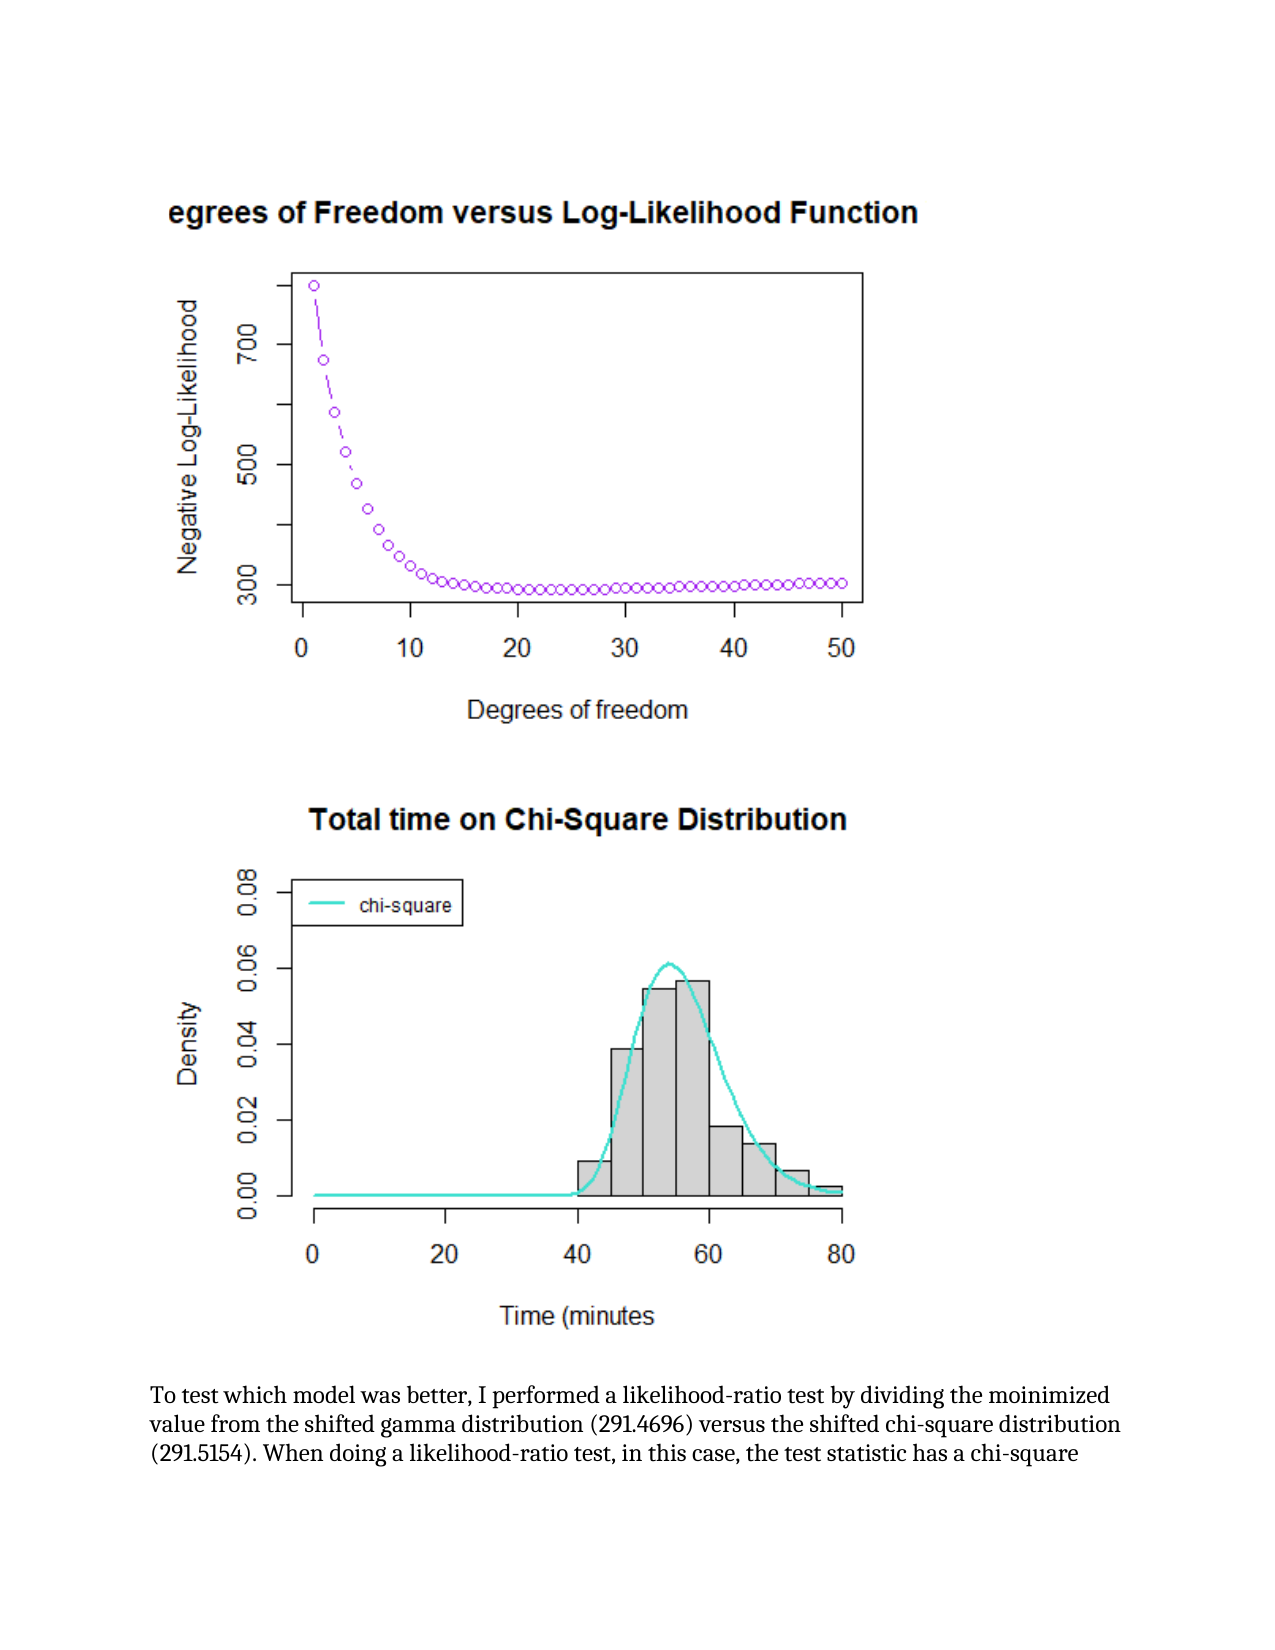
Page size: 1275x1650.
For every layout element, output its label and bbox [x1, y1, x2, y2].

picture [168, 150, 927, 1363]
text [150, 1381, 1125, 1468]
